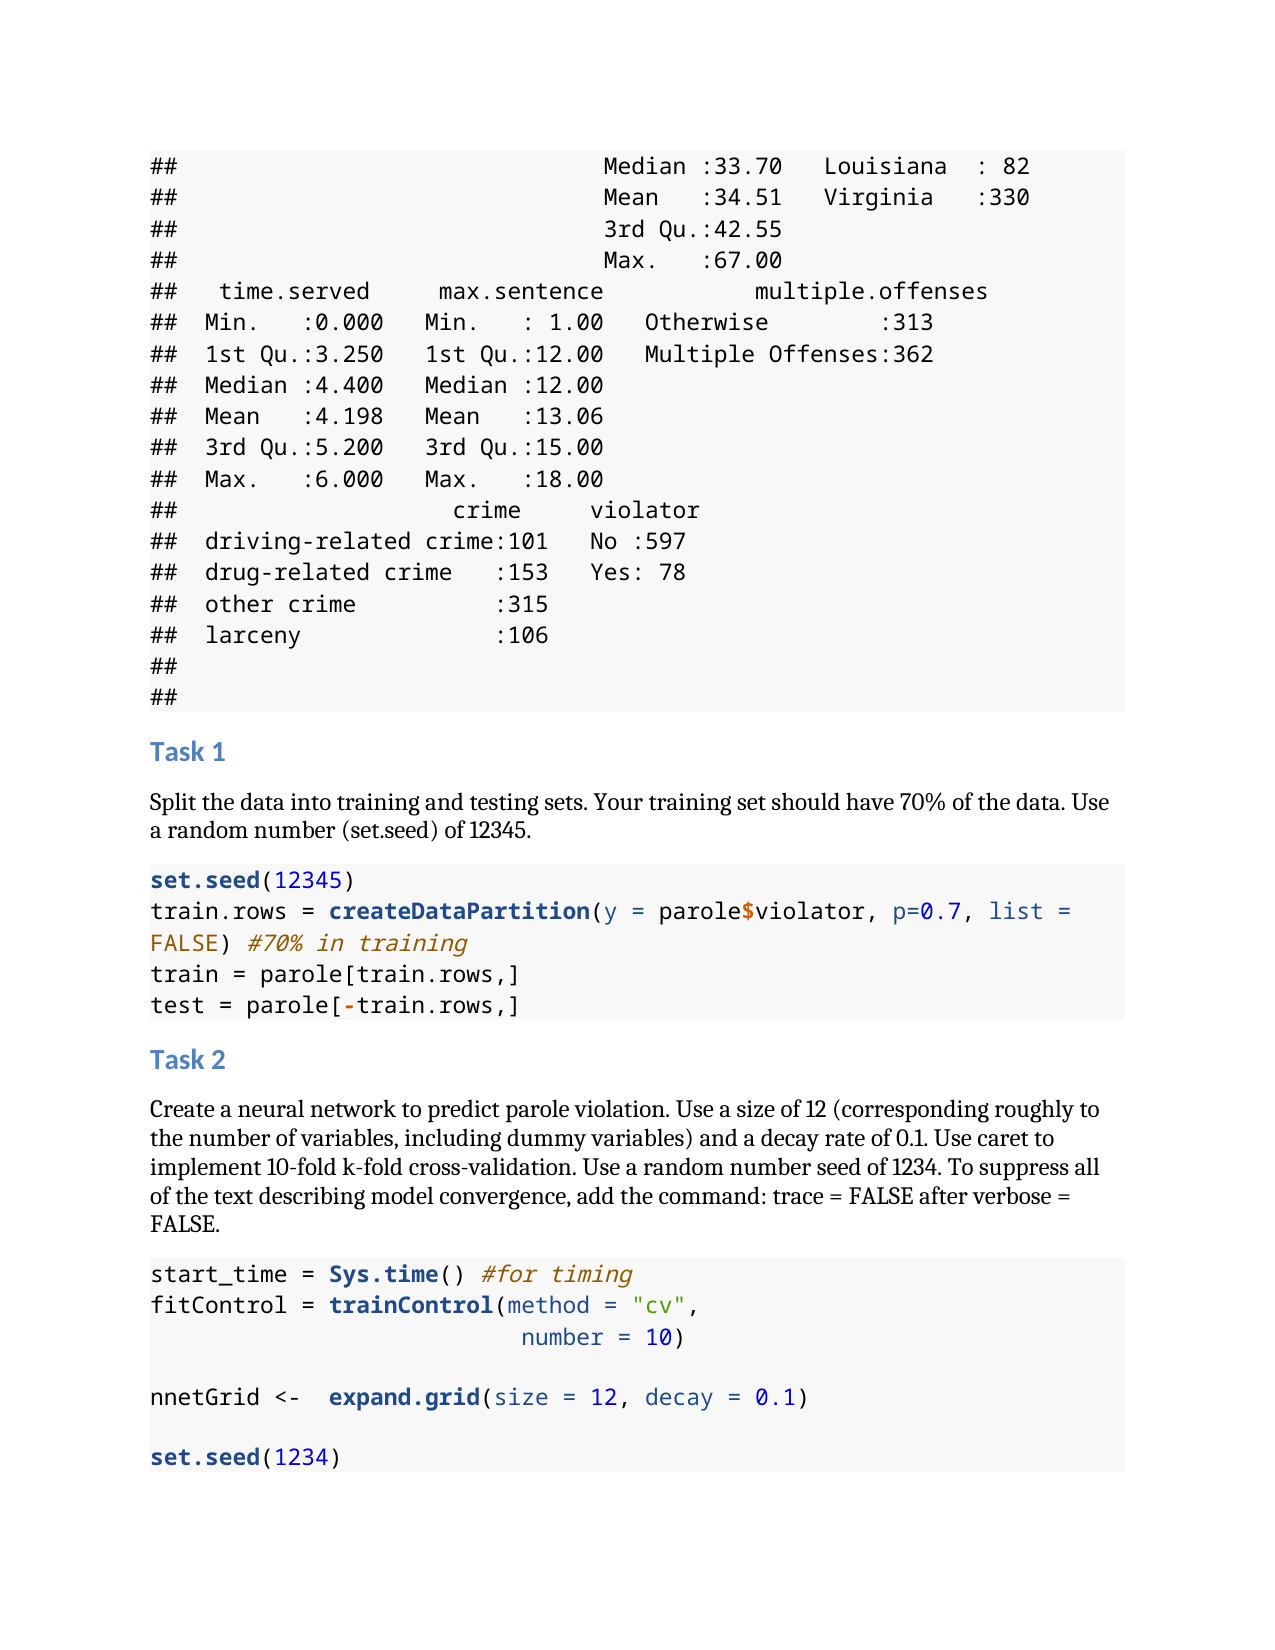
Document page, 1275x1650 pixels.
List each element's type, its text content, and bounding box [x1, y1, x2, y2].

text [150, 1258, 1125, 1472]
subtitle Task 1 [150, 733, 1125, 769]
text Split the data into training and testing sets. Your training set should have 70% of the data. Use a random number (set.seed) of 12345. [150, 788, 1125, 845]
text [150, 150, 1125, 712]
text Create a neural network to predict parole violation. Use a size of 12 (corresponding roughly to the number of variables, including dummy variables) and a decay rate of 0.1. Use caret to implement 10-fold k-fold cross-validation. Use a random number seed of 1234. To suppress all of the text describing model convergence, add the command: trace = FALSE after verbose = FALSE. [150, 1095, 1125, 1239]
subtitle Task 2 [150, 1041, 1125, 1077]
text set.seed(12345) train.rows = createDataPartition(y = parole$violator, p=0.7, list = FALSE) #70% in training train = parole[train.rows,] test = parole[-train.rows,] [356, 864, 1125, 1020]
